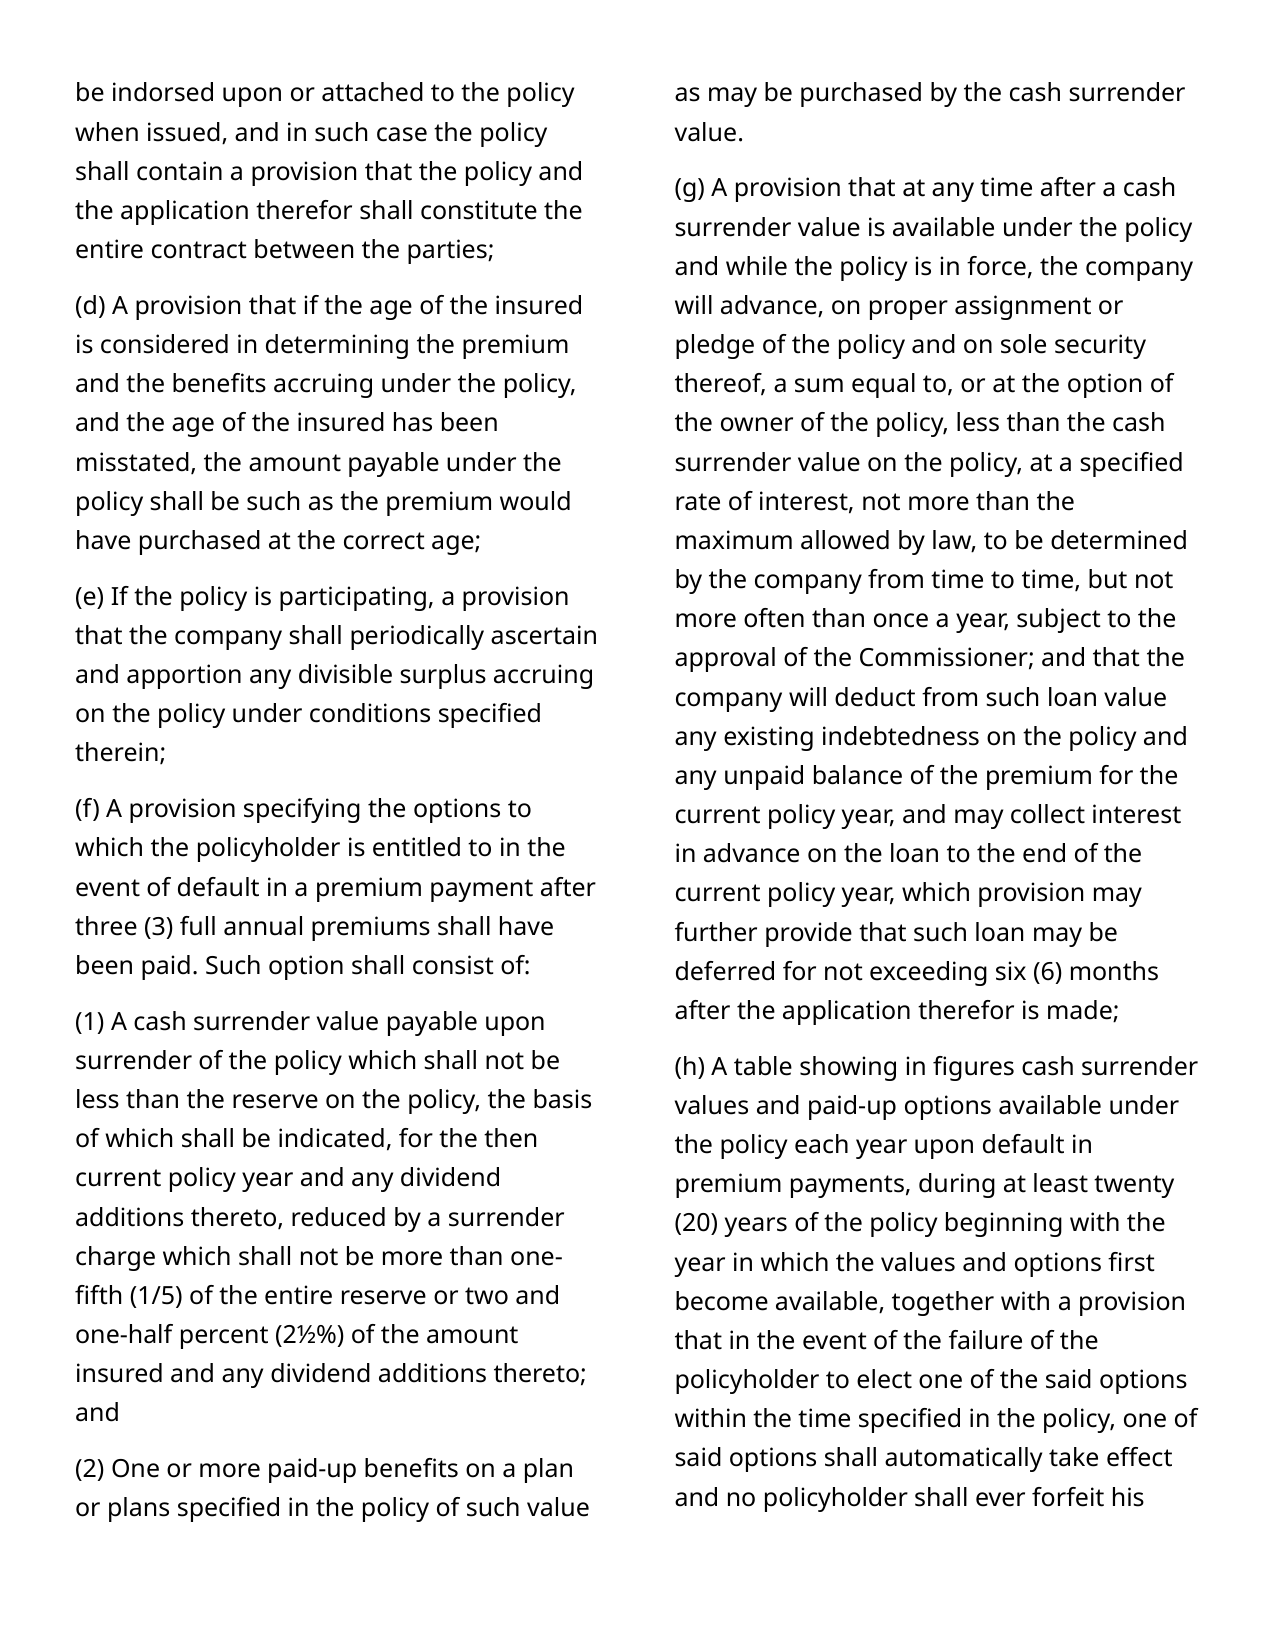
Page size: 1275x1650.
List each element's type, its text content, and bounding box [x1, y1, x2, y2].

text (d) A provision that if the age of the insured is considered in determining the premium and the benefits accruing under the policy, and the age of the insured has been misstated, the amount payable under the policy shall be such as the premium would have purchased at the correct age; [75, 287, 601, 557]
text (2) One or more paid-up benefits on a plan or plans specified in the policy of such value as may be purchased by the cash surrender value. [75, 1451, 601, 1524]
text (e) If the policy is participating, a provision that the company shall periodically ascertain and apportion any divisible surplus accruing on the policy under conditions specified therein; [75, 578, 601, 769]
text (f) A provision specifying the options to which the policyholder is entitled to in the event of default in a premium payment after three (3) full annual premiums shall have been paid. Such option shall consist of: [75, 791, 601, 982]
text (g) A provision that at any time after a cash surrender value is available under the policy and while the policy is in force, the company will advance, on proper assignment or pledge of the policy and on sole security thereof, a sum equal to, or at the option of the owner of the policy, less than the cash surrender value on the policy, at a specified rate of interest, not more than the maximum allowed by law, to be determined by the company from time to time, but not more often than once a year, subject to the approval of the Commissioner; and that the company will deduct from such loan value any existing indebtedness on the policy and any unpaid balance of the premium for the current policy year, and may collect interest in advance on the loan to the end of the current policy year, which provision may further provide that such loan may be deferred for not exceeding six (6) months after the application therefor is made; [674, 170, 1200, 1027]
text (2) One or more paid-up benefits on a plan or plans specified in the policy of such value as may be purchased by the cash surrender value. [674, 75, 1200, 148]
text (1) A cash surrender value payable upon surrender of the policy which shall not be less than the reserve on the policy, the basis of which shall be indicated, for the then current policy year and any dividend additions thereto, reduced by a surrender charge which shall not be more than one-fifth (1/5) of the entire reserve or two and one-half percent (2½%) of the amount insured and any dividend additions thereto; and [75, 1003, 601, 1429]
